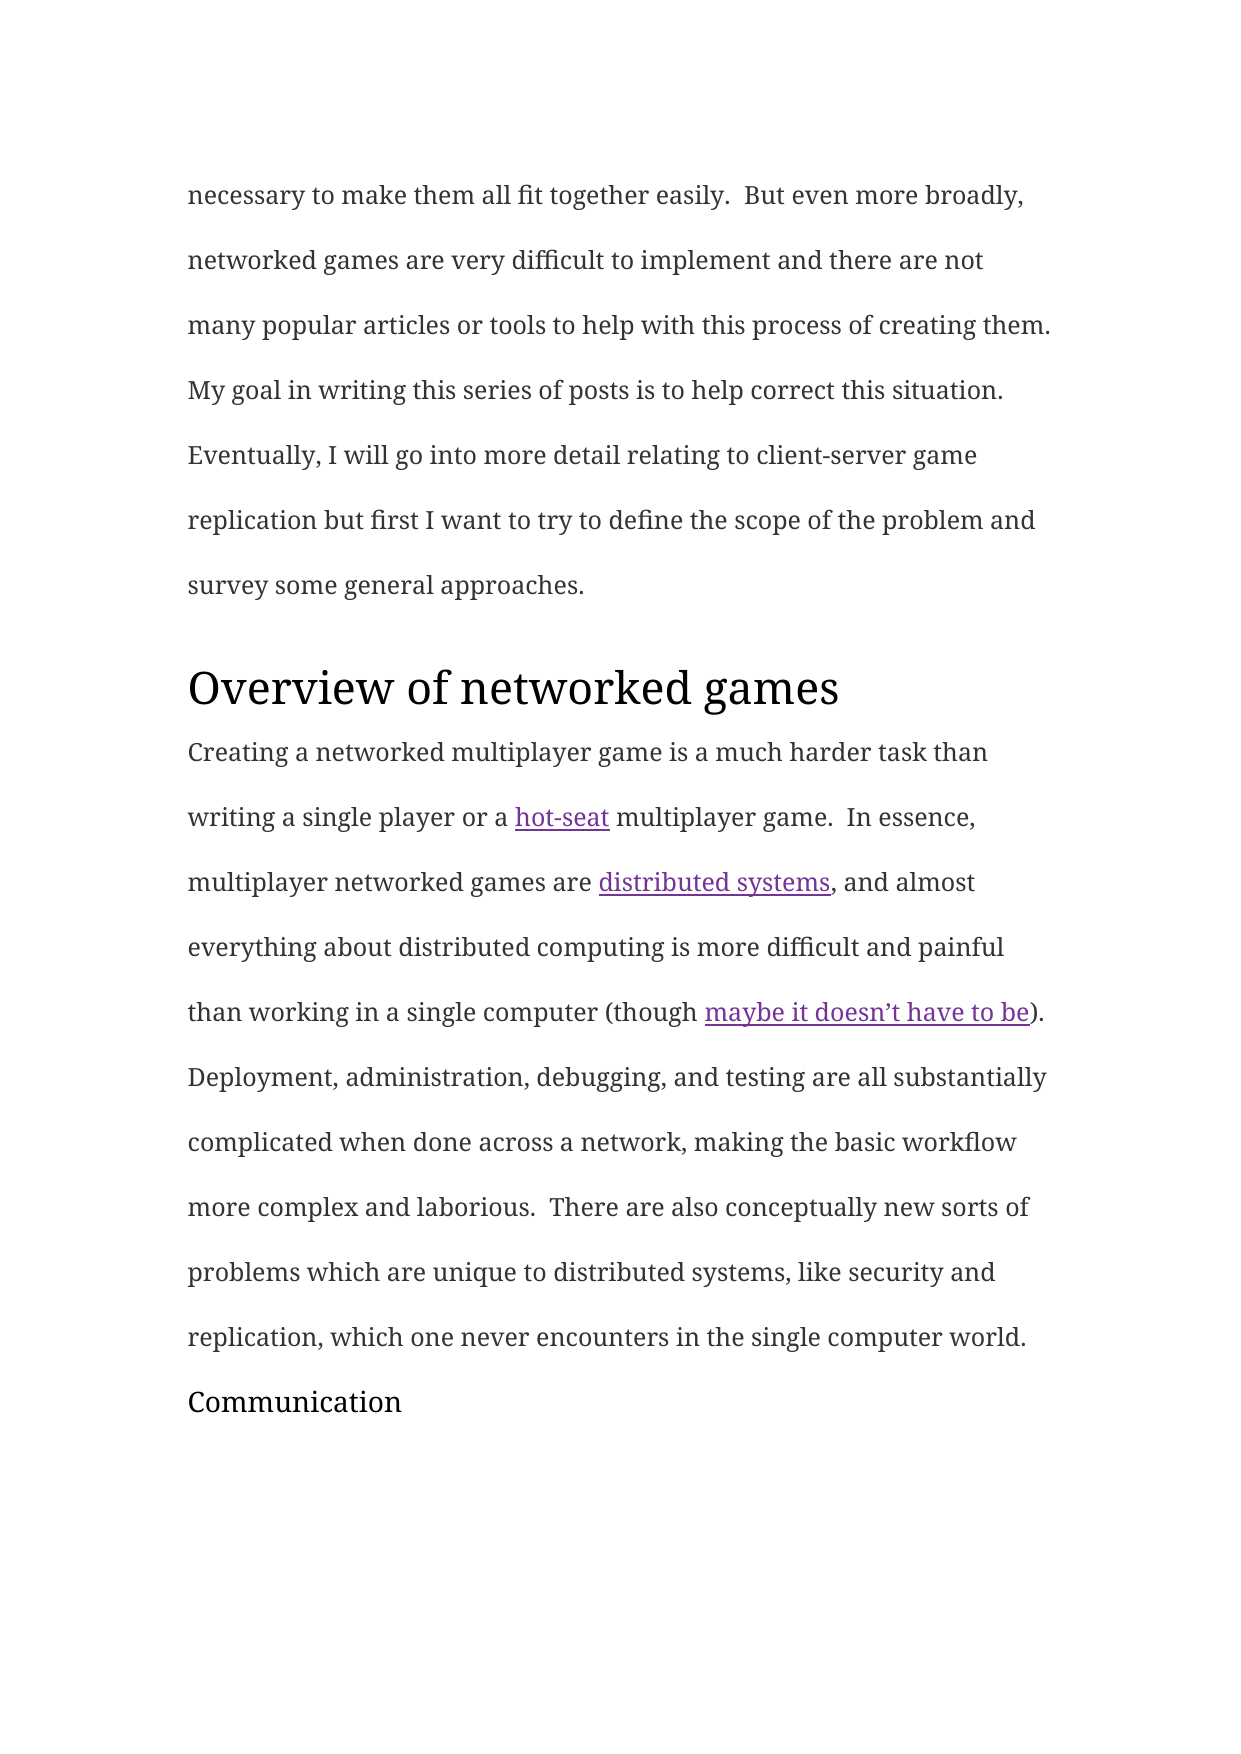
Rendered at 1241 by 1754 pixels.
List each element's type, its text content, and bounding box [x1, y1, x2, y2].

text Creating a networked multiplayer game is a much harder task than writing a single player or a hot-seat multiplayer game. In essence, multiplayer networked games are distributed systems, and almost everything about distributed computing is more difficult and painful than working in a single computer (though maybe it doesn’t have to be). Deployment, administration, debugging, and testing are all substantially complicated when done across a network, making the basic workflow more complex and laborious. There are also conceptually new sorts of problems which are unique to distributed systems, like security and replication, which one never encounters in the single computer world. [187, 719, 1053, 1369]
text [187, 162, 1053, 617]
text Communication [187, 1369, 1053, 1434]
text Overview of networked games [187, 654, 1053, 719]
